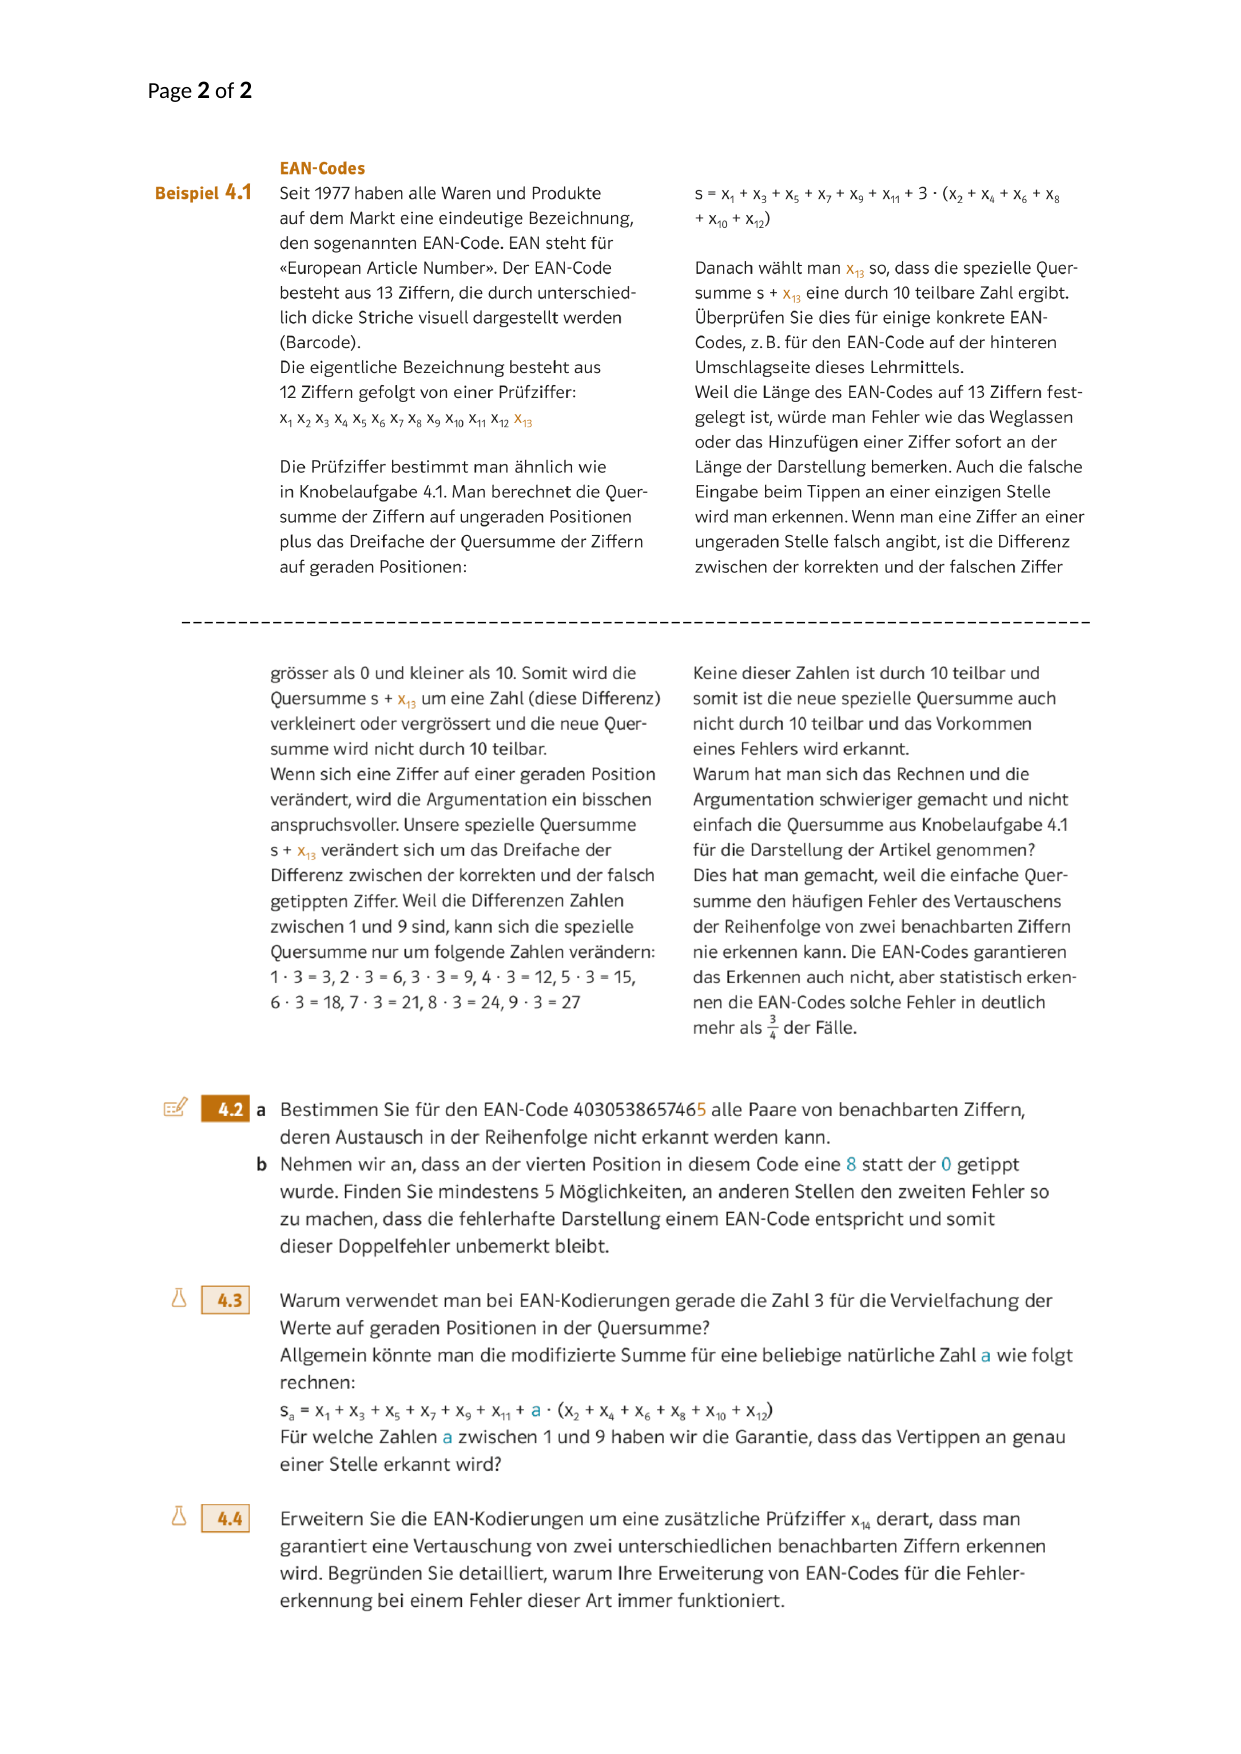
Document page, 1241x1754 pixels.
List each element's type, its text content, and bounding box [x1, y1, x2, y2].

picture [147, 1077, 1093, 1626]
picture [147, 147, 1093, 589]
picture [227, 654, 1093, 1059]
text –––––––––––––––––––––––––––––––––––––––––––––––––––––––––––––––––––––––––––––––– [148, 607, 1093, 635]
